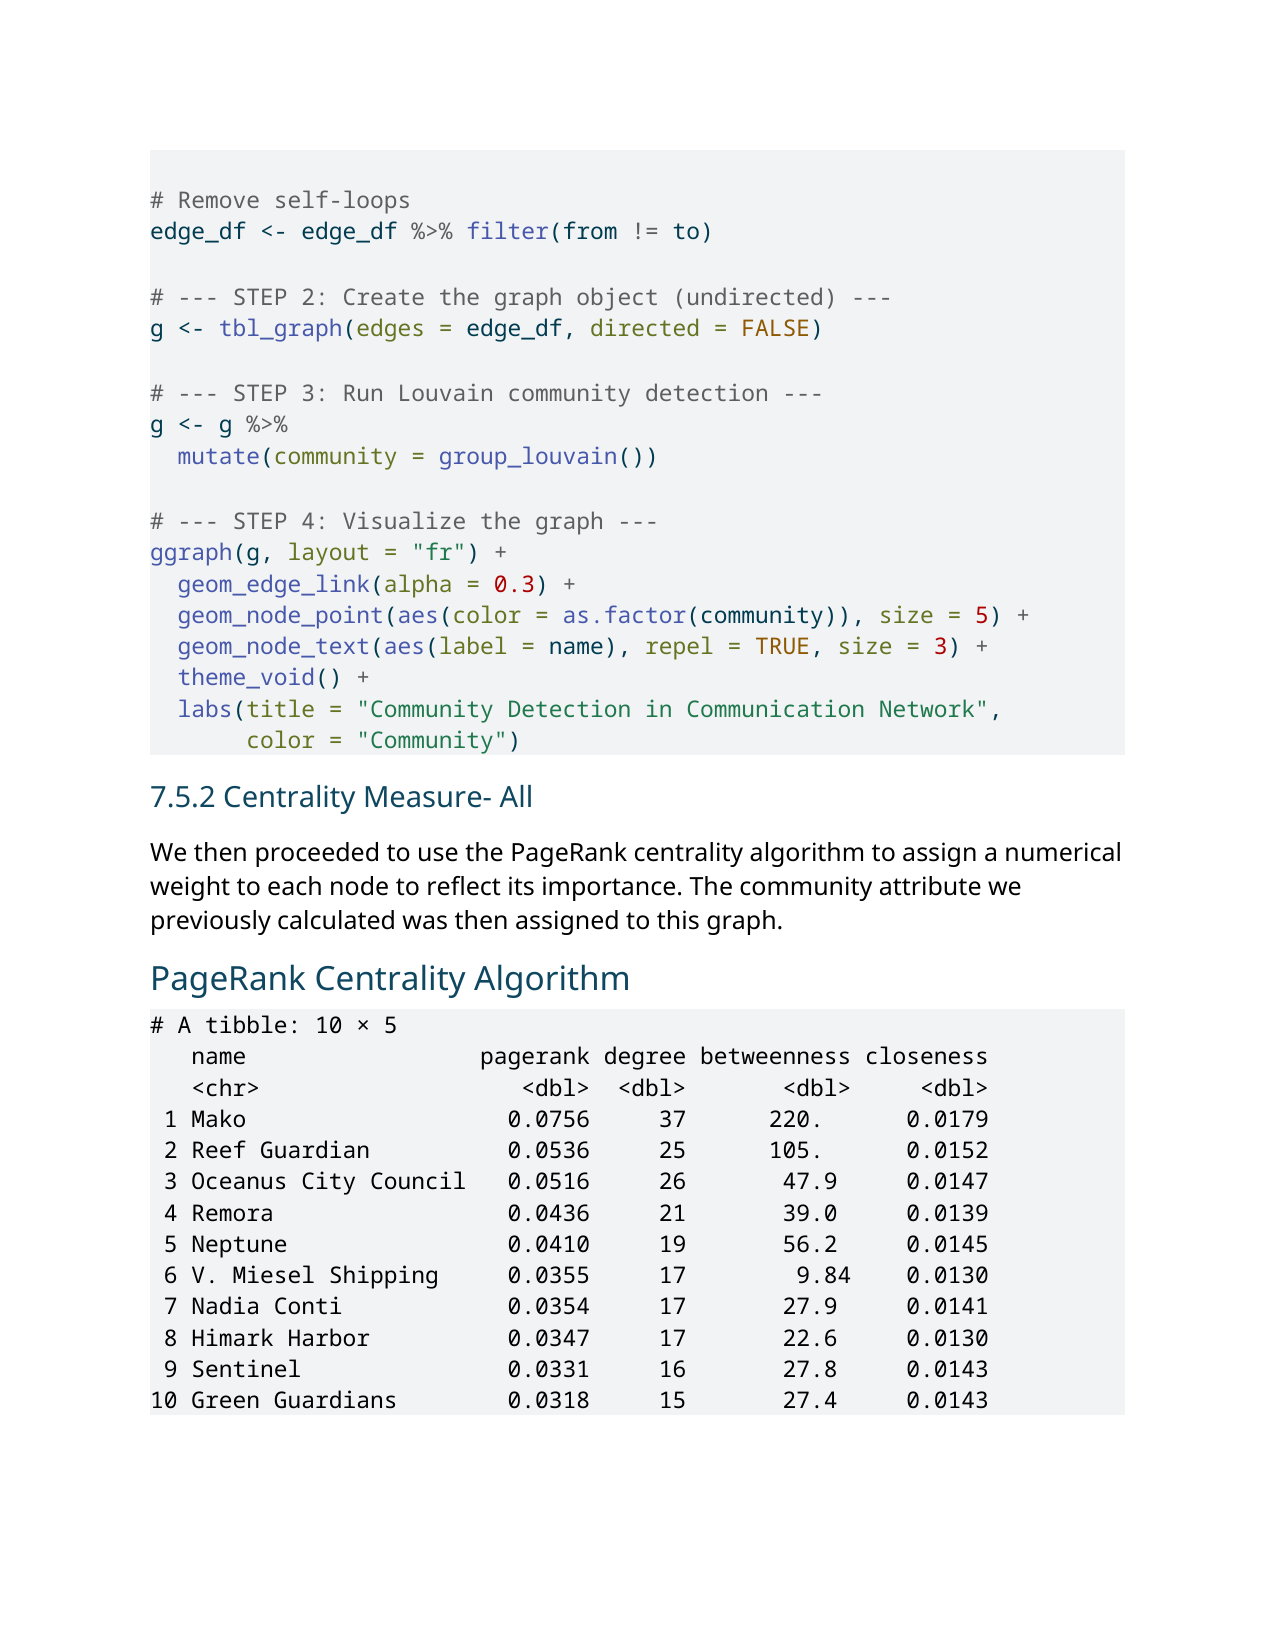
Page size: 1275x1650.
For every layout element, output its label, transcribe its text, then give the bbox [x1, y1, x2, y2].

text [150, 150, 1125, 755]
text # A tibble: 10 × 5 name pagerank degree betweenness closeness <chr> <dbl> <dbl> <dbl> <dbl> 1 Mako 0.0756 37 220. 0.0179 2 Reef Guardian 0.0536 25 105. 0.0152 3 Oceanus City Council 0.0516 26 47.9 0.0147 4 Remora 0.0436 21 39.0 0.0139 5 Neptune 0.0410 19 56.2 0.0145 6 V. Miesel Shipping 0.0355 17 9.84 0.0130 7 Nadia Conti 0.0354 17 27.9 0.0141 8 Himark Harbor 0.0347 17 22.6 0.0130 9 Sentinel 0.0331 16 27.8 0.0143 10 Green Guardians 0.0318 15 27.4 0.0143 [150, 1009, 1125, 1415]
text We then proceeded to use the PageRank centrality algorithm to assign a numerical weight to each node to reflect its importance. The community attribute we previously calculated was then assigned to this graph. [150, 834, 1125, 936]
subtitle 7.5.2 Centrality Measure- All [150, 776, 1125, 816]
subtitle PageRank Centrality Algorithm [150, 955, 1125, 1001]
